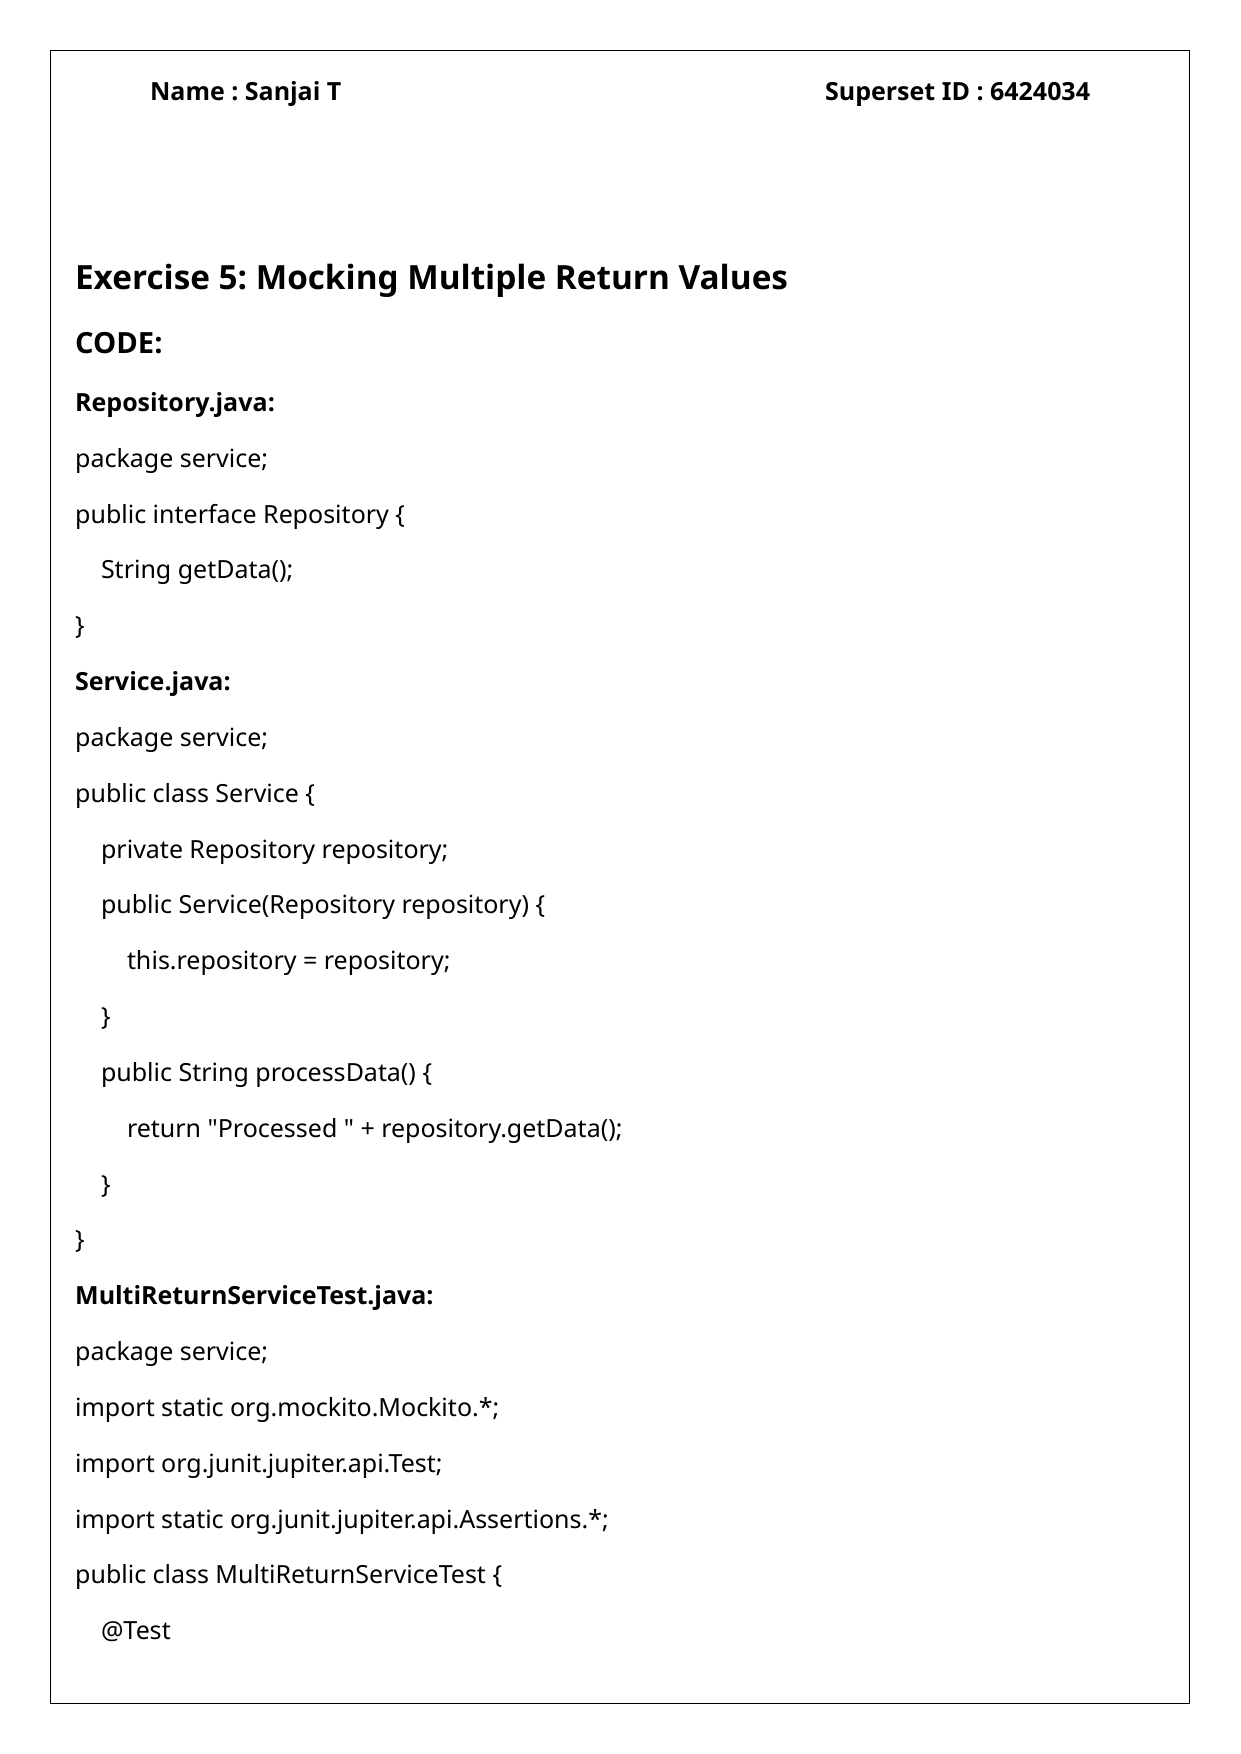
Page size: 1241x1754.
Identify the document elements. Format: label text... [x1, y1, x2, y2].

text } [75, 1166, 1165, 1200]
text package service; [75, 1334, 1165, 1368]
text package service; [75, 441, 1165, 474]
text Exercise 5: Mocking Multiple Return Values [75, 253, 1165, 299]
text Service.java: [75, 664, 1165, 698]
text public Service(Repository repository) { [75, 887, 1165, 921]
text CODE: [75, 322, 1165, 362]
text @Test [75, 1613, 1165, 1647]
text import static org.mockito.Mockito.*; [75, 1390, 1165, 1424]
text import org.junit.jupiter.api.Test; [75, 1446, 1165, 1479]
text MultiReturnServiceTest.java: [75, 1278, 1165, 1312]
text package service; [75, 720, 1165, 754]
text public class MultiReturnServiceTest { [75, 1557, 1165, 1591]
text public String processData() { [75, 1055, 1165, 1089]
text return "Processed " + repository.getData(); [75, 1111, 1165, 1144]
text String getData(); [75, 552, 1165, 586]
text import static org.junit.jupiter.api.Assertions.*; [75, 1501, 1165, 1535]
text public class Service { [75, 776, 1165, 809]
text } [75, 999, 1165, 1033]
text Repository.java: [75, 385, 1165, 419]
text this.repository = repository; [75, 943, 1165, 977]
text } [75, 608, 1165, 642]
text private Repository repository; [75, 831, 1165, 865]
text public interface Repository { [75, 496, 1165, 530]
text } [75, 1222, 1165, 1256]
